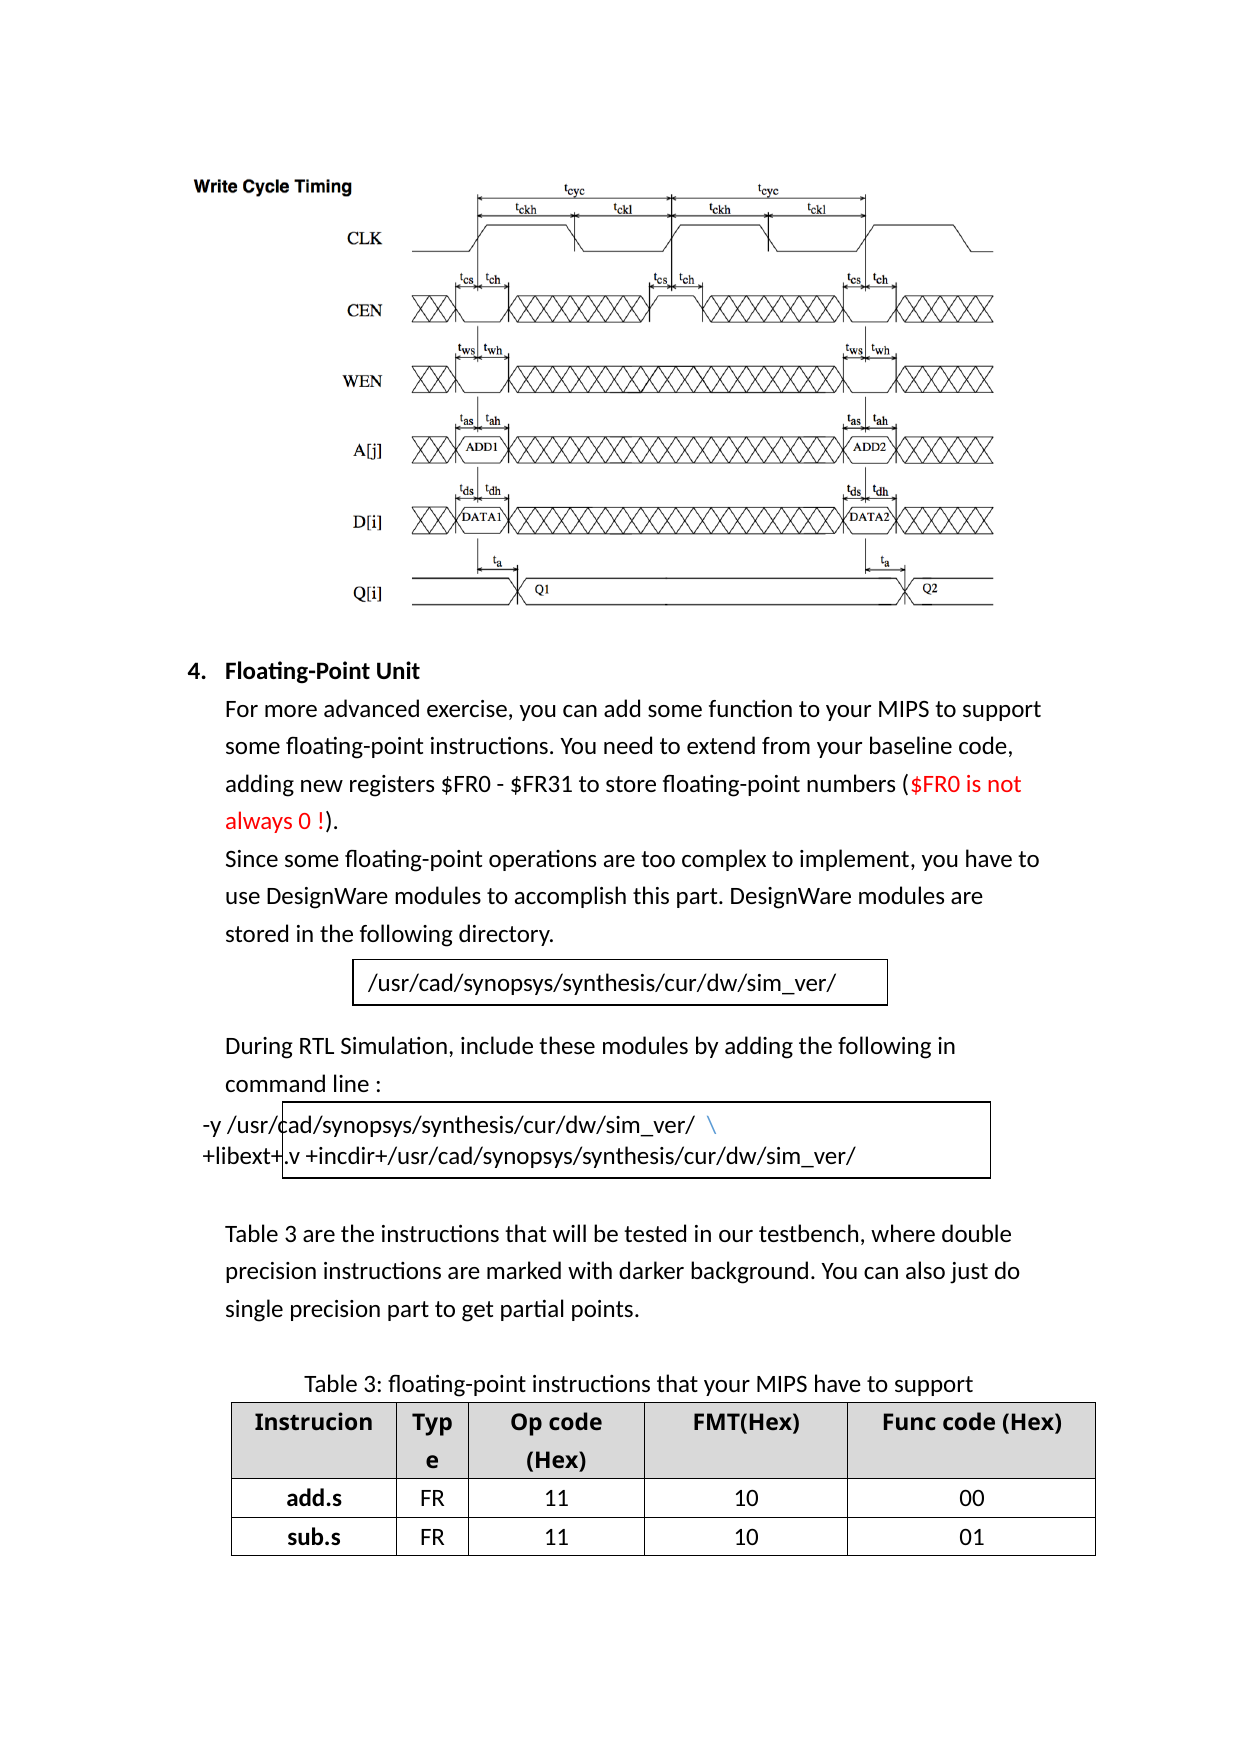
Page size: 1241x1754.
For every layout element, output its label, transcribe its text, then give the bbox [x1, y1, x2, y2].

table_cell FR [397, 1518, 468, 1555]
table_cell 11 [469, 1518, 644, 1555]
list Floating-Point Unit [187, 652, 1053, 689]
table_cell 10 [645, 1518, 847, 1555]
table_header Instrucion [232, 1403, 396, 1478]
list For more advanced exercise, you can add some function to your MIPS to support some floating-point instructions. You need to extend from your baseline code, adding new registers $FR0 - $FR31 to store floating-point numbers ($FR0 is not always 0 !). [225, 689, 1053, 839]
list Since some floating-point operations are too complex to implement, you have to use DesignWare modules to accomplish this part. DesignWare modules are stored in the following directory. [225, 839, 1053, 952]
table_cell 10 [645, 1479, 847, 1517]
table_header Func code (Hex) [848, 1403, 1095, 1478]
table_header FMT(Hex) [645, 1403, 847, 1478]
table_cell add.s [232, 1479, 396, 1517]
table_cell sub.s [232, 1518, 396, 1555]
table_header Op code (Hex) [469, 1403, 644, 1478]
list Table 3: floating-point instructions that your MIPS have to support [225, 1364, 1053, 1402]
table_cell 00 [848, 1479, 1095, 1517]
table_cell 01 [848, 1518, 1095, 1555]
table_cell 11 [469, 1479, 644, 1517]
table_header Type [397, 1403, 468, 1478]
list Table 3 are the instructions that will be tested in our testbench, where double precision instructions are marked with darker background. You can also just do single precision part to get partial points. [225, 1214, 1053, 1327]
table_cell FR [397, 1479, 468, 1517]
list During RTL Simulation, include these modules by adding the following in command line : [225, 1027, 1053, 1102]
